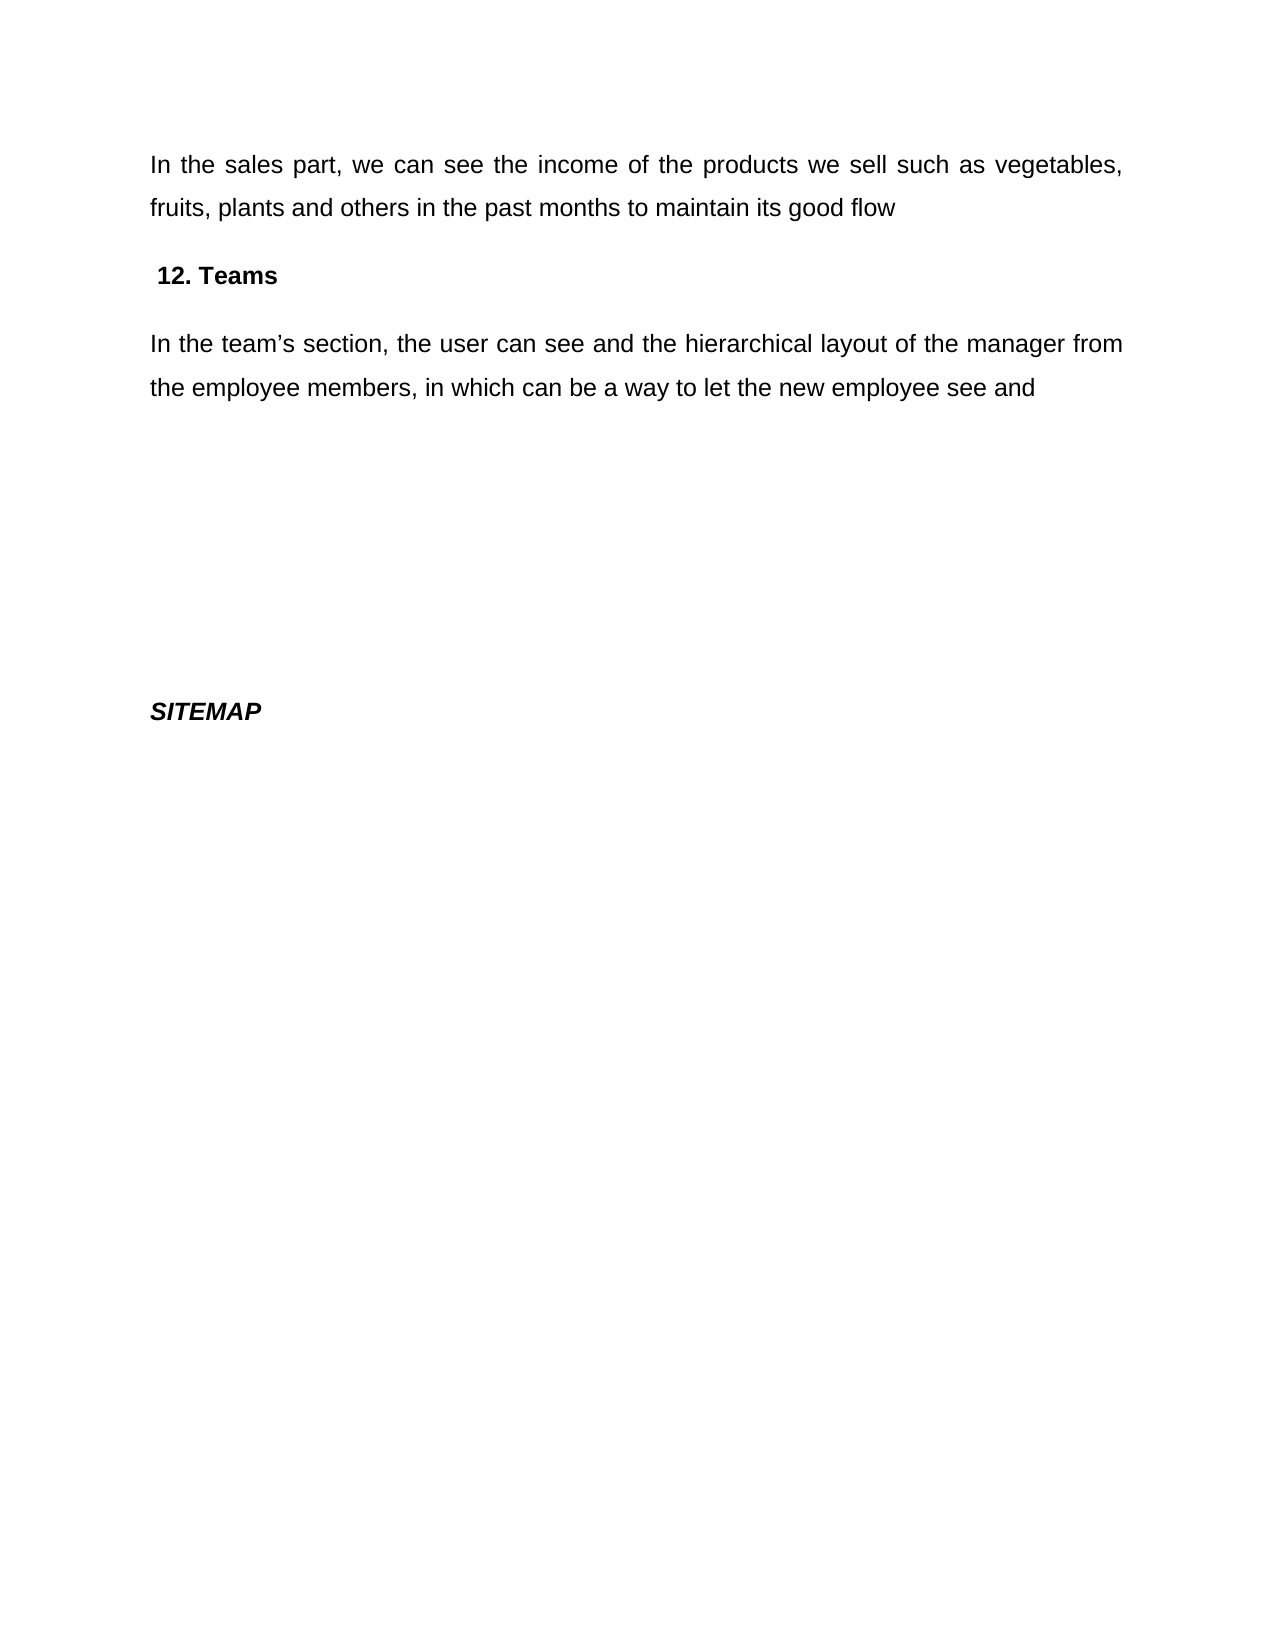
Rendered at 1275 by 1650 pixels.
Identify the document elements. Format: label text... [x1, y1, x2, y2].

text In the team’s section, the user can see and the hierarchical layout of the manager from the employee members, in which can be a way to let the new employee see and [150, 329, 1125, 401]
text 12. Teams [150, 261, 1125, 290]
text In the sales part, we can see the income of the products we sell such as vegetables, fruits, plants and others in the past months to maintain its good flow [150, 150, 1125, 222]
text SITEMAP [150, 697, 1125, 726]
